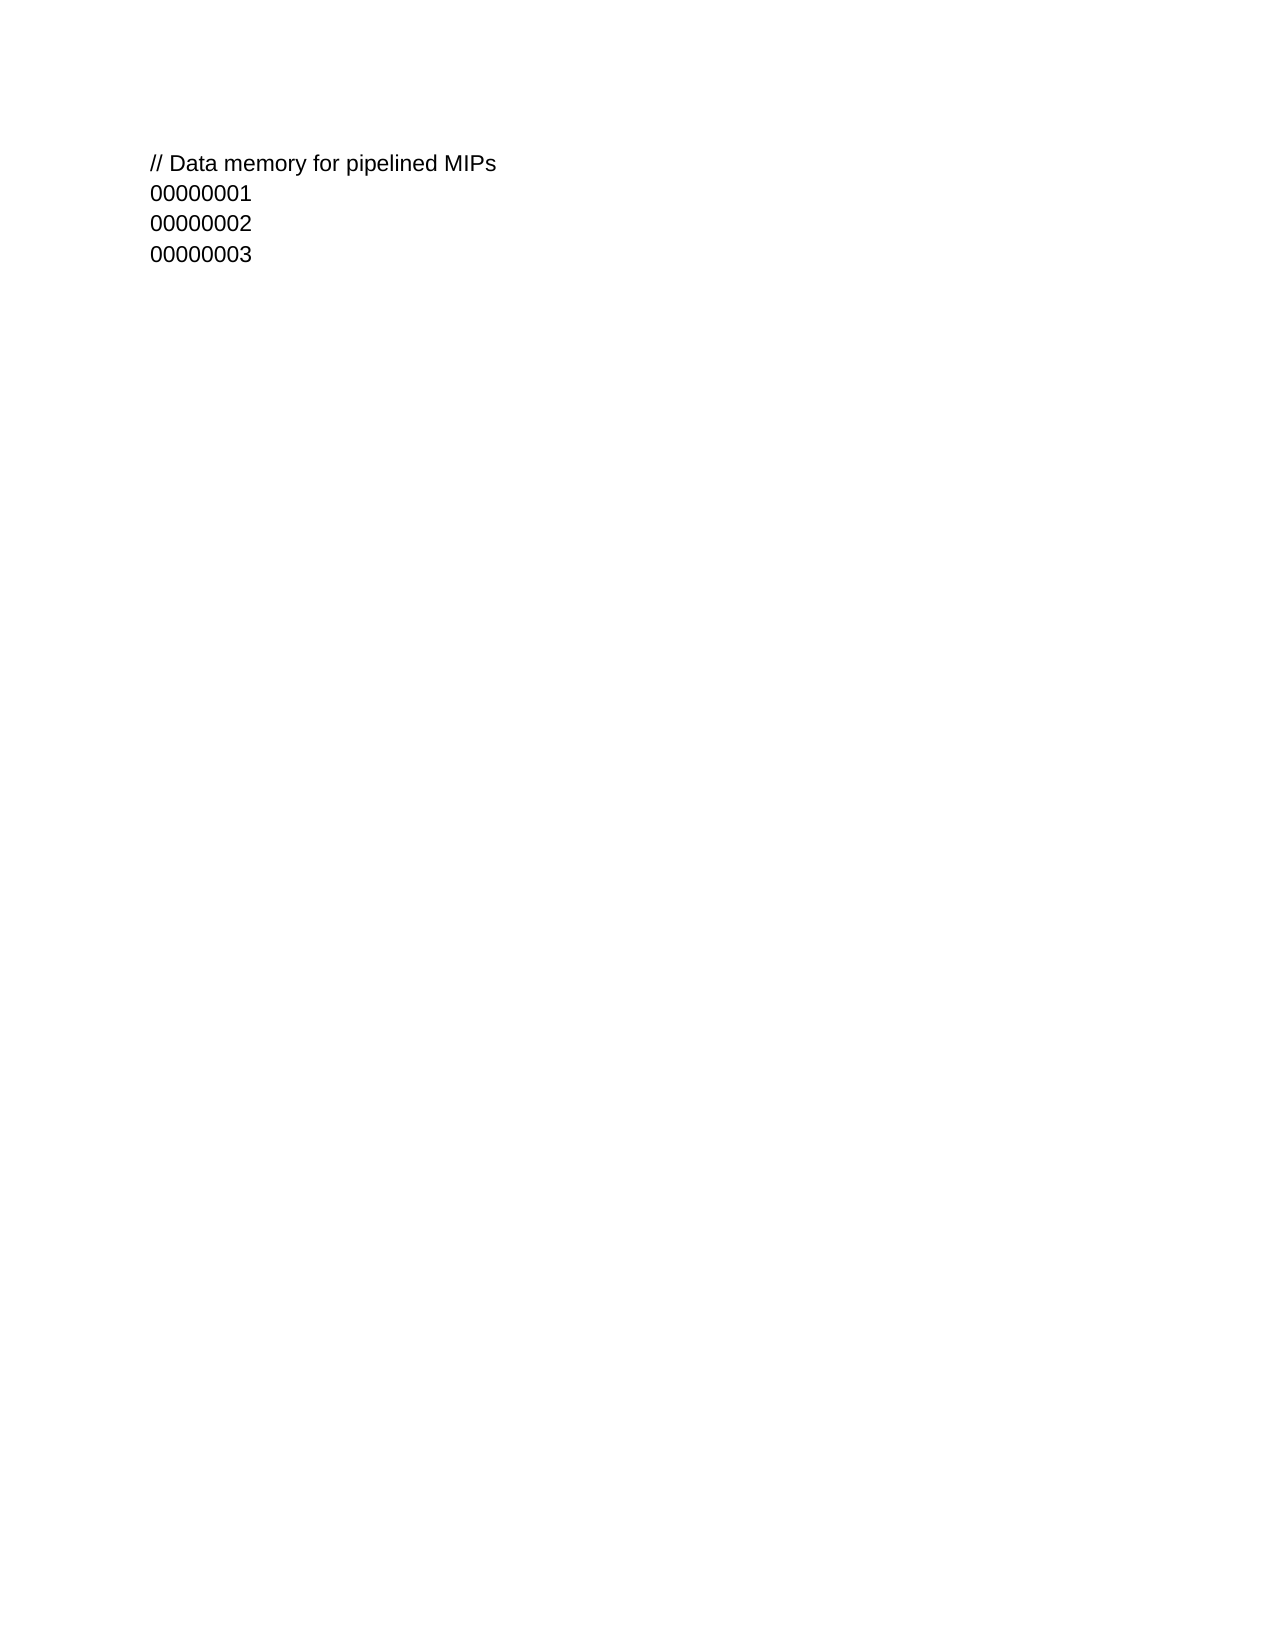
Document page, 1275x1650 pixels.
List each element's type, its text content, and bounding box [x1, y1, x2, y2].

text 00000003 [150, 241, 1125, 267]
text 00000002 [150, 210, 1125, 237]
text // Data memory for pipelined MIPs [150, 150, 1125, 176]
text 00000001 [150, 180, 1125, 207]
